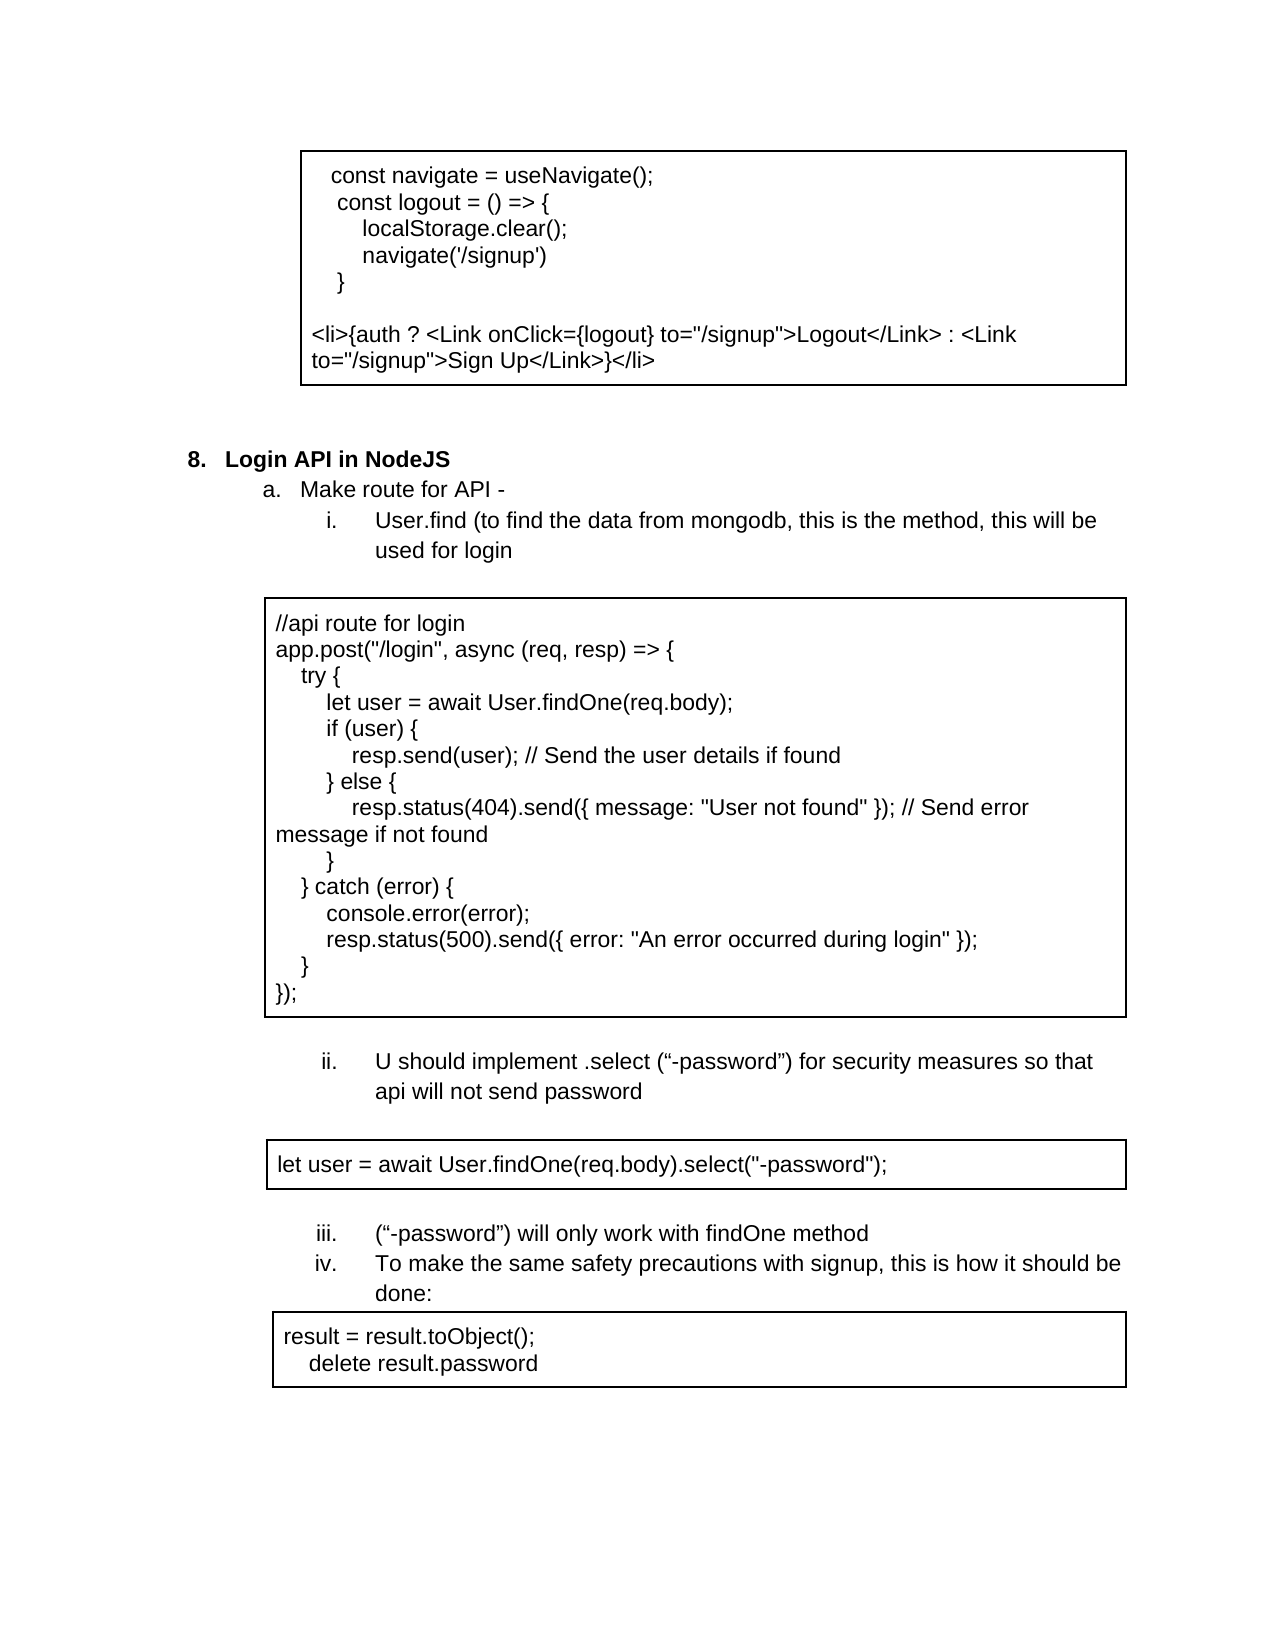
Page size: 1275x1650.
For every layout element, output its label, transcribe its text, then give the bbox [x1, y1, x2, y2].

list Make route for API - [262, 476, 1125, 503]
list U should implement .select (“-password”) for security measures so that api will not send password [337, 1048, 1125, 1104]
table_header result = result.toObject(); delete result.password [274, 1313, 1125, 1386]
list (“-password”) will only work with findOne method [337, 1220, 1125, 1246]
table_header const navigate = useNavigate(); const logout = () => { localStorage.clear(); navigate('/signup') } <li>{auth ? <Link onClick={logout} to="/signup">Logout</Link> : <Link to="/signup">Sign Up</Link>}</li> [302, 152, 1125, 384]
table_header let user = await User.findOne(req.body).select("-password"); [268, 1141, 1125, 1188]
list To make the same safety precautions with signup, this is how it should be done: [337, 1250, 1125, 1307]
list Login API in NodeJS [187, 446, 1125, 473]
list User.find (to find the data from mongodb, this is the method, this will be used for login [337, 507, 1125, 563]
table_header //api route for login app.post("/login", async (req, resp) => { try { let user = await User.findOne(req.body); if (user) { resp.send(user); // Send the user details if found } else { resp.status(404).send({ message: "User not found" }); // Send error message if not found } } catch (error) { console.error(error); resp.status(500).send({ error: "An error occurred during login" }); } }); [266, 599, 1125, 1016]
